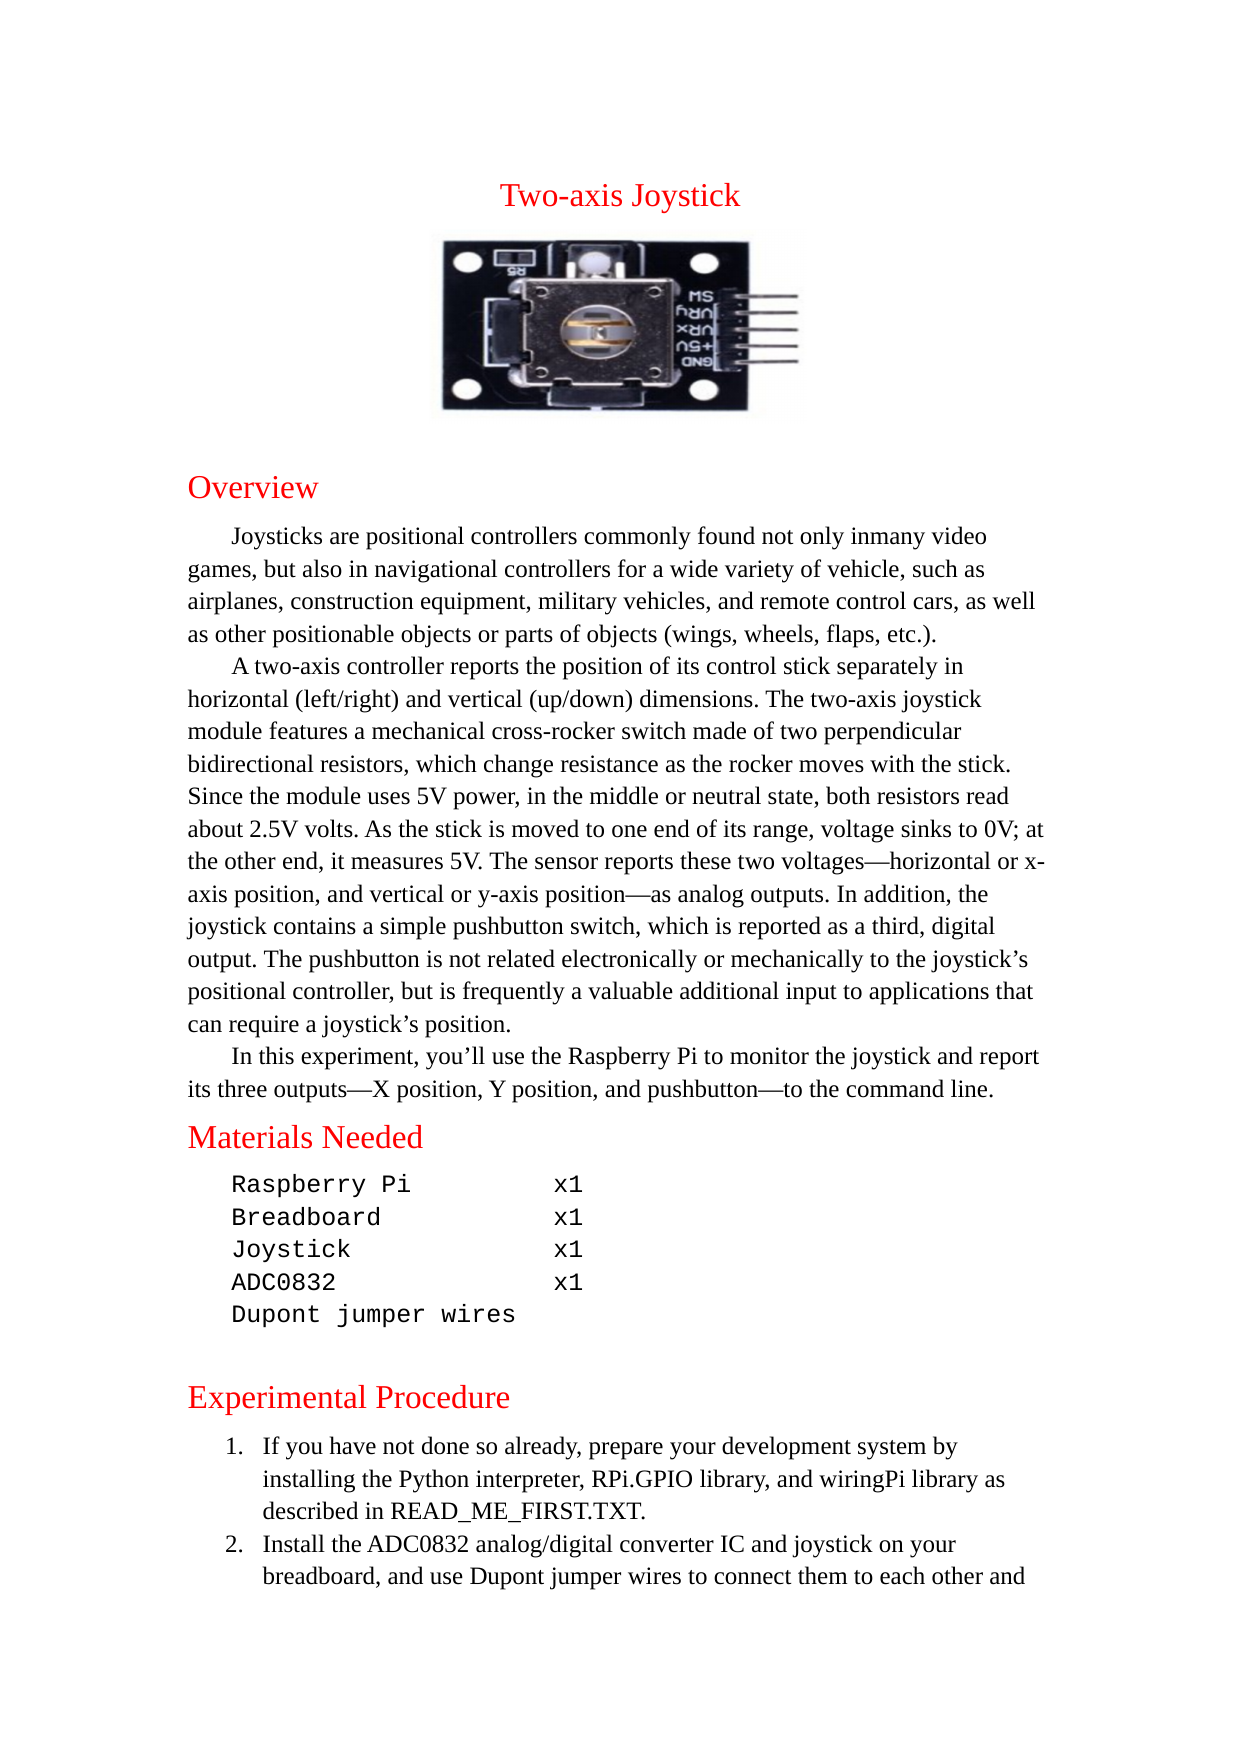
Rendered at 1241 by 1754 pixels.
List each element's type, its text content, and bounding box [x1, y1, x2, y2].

text In this experiment, you’ll use the Raspberry Pi to monitor the joystick and report its three outputs—X position, Y position, and pushbutton—to the command line. [187, 1039, 1053, 1104]
text A two-axis controller reports the position of its control stick separately in horizontal (left/right) and vertical (up/down) dimensions. The two-axis joystick module features a mechanical cross-rocker switch made of two perpendicular bidirectional resistors, which change resistance as the rocker moves with the stick. Since the module uses 5V power, in the middle or neutral state, both resistors read about 2.5V volts. As the stick is moved to one end of its range, voltage sinks to 0V; at the other end, it measures 5V. The sensor reports these two voltages—horizontal or x-axis position, and vertical or y-axis position—as analog outputs. In addition, the joystick contains a simple pushbutton switch, which is reported as a third, digital output. The pushbutton is not related electronically or mechanically to the joystick’s positional controller, but is frequently a valuable additional input to applications that can require a joystick’s position. [187, 649, 1053, 1039]
text Materials Needed [187, 1104, 1053, 1169]
text ADC0832 x1 [187, 1267, 1053, 1299]
text Joystick x1 [187, 1234, 1053, 1267]
text Overview [187, 454, 1053, 519]
text Raspberry Pi x1 [187, 1169, 1053, 1202]
text Two-axis Joystick [187, 162, 1053, 227]
text Breadboard x1 [187, 1202, 1053, 1234]
text Joysticks are positional controllers commonly found not only inmany video games, but also in navigational controllers for a wide variety of vehicle, such as airplanes, construction equipment, military vehicles, and remote control cars, as well as other positionable objects or parts of objects (wings, wheels, flaps, etc.). [187, 519, 1053, 649]
picture [430, 230, 806, 424]
text Experimental Procedure [187, 1364, 1053, 1429]
text Dupont jumper wires [187, 1299, 1053, 1332]
list If you have not done so already, prepare your development system by installing the Python interpreter, RPi.GPIO library, and wiringPi library as described in READ_ME_FIRST.TXT. [225, 1429, 1053, 1527]
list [225, 1527, 1053, 1592]
